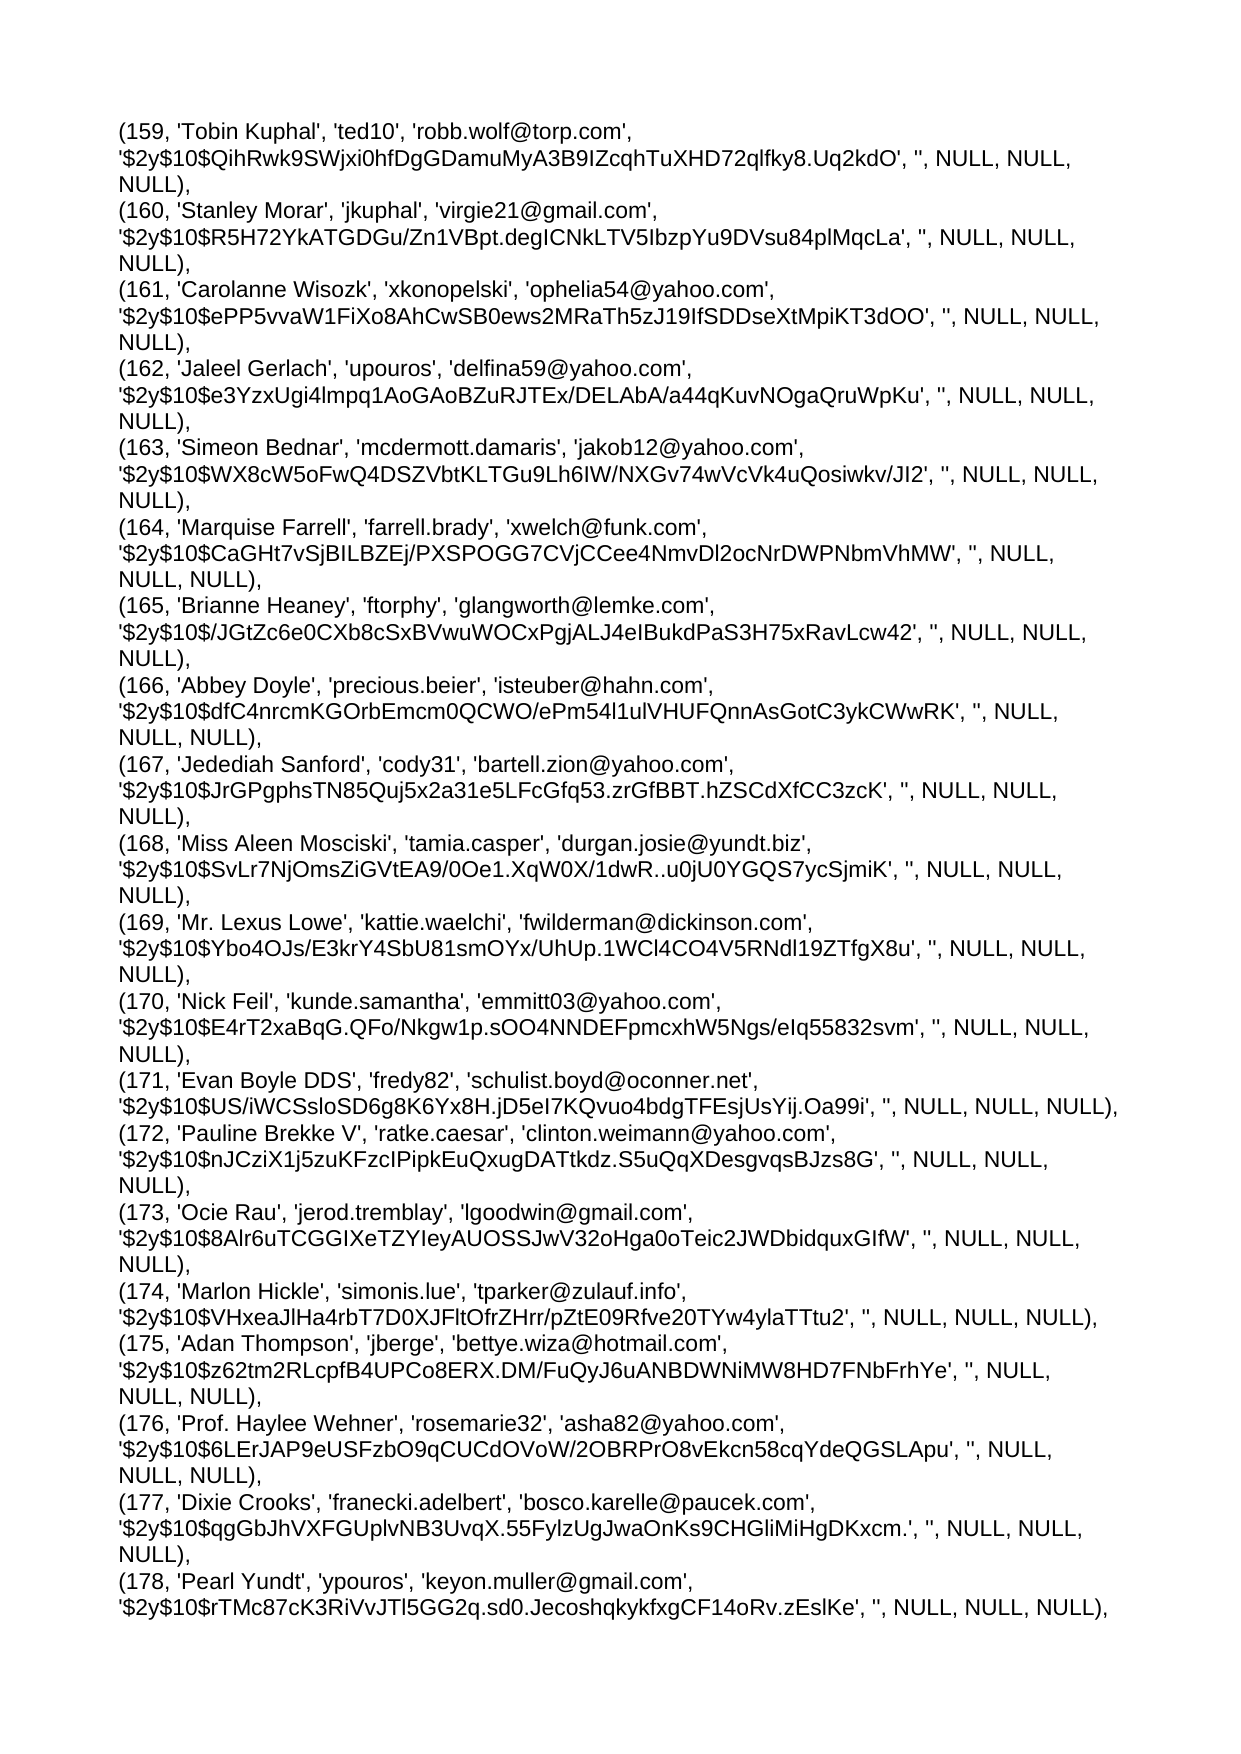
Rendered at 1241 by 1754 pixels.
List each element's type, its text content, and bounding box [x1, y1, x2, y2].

text (170, 'Nick Feil', 'kunde.samantha', 'emmitt03@yahoo.com', '$2y$10$E4rT2xaBqG.QFo/Nkgw1p.sOO4NNDEFpmcxhW5Ngs/eIq55832svm', '', NULL, NULL, NULL), [118, 988, 1122, 1067]
text (161, 'Carolanne Wisozk', 'xkonopelski', 'ophelia54@yahoo.com', '$2y$10$ePP5vvaW1FiXo8AhCwSB0ews2MRaTh5zJ19IfSDDseXtMpiKT3dOO', '', NULL, NULL, NULL), [118, 276, 1122, 355]
text (172, 'Pauline Brekke V', 'ratke.caesar', 'clinton.weimann@yahoo.com', '$2y$10$nJCziX1j5zuKFzcIPipkEuQxugDATtkdz.S5uQqXDesgvqsBJzs8G', '', NULL, NULL, NULL), [118, 1119, 1122, 1199]
text (160, 'Stanley Morar', 'jkuphal', 'virgie21@gmail.com', '$2y$10$R5H72YkATGDGu/Zn1VBpt.degICNkLTV5IbzpYu9DVsu84plMqcLa', '', NULL, NULL, NULL), [118, 197, 1122, 276]
text (177, 'Dixie Crooks', 'franecki.adelbert', 'bosco.karelle@paucek.com', '$2y$10$qgGbJhVXFGUplvNB3UvqX.55FylzUgJwaOnKs9CHGliMiHgDKxcm.', '', NULL, NULL, NULL), [118, 1488, 1122, 1568]
text (174, 'Marlon Hickle', 'simonis.lue', 'tparker@zulauf.info', '$2y$10$VHxeaJlHa4rbT7D0XJFltOfrZHrr/pZtE09Rfve20TYw4ylaTTtu2', '', NULL, NULL, NULL), [118, 1278, 1122, 1330]
text (171, 'Evan Boyle DDS', 'fredy82', 'schulist.boyd@oconner.net', '$2y$10$US/iWCSsloSD6g8K6Yx8H.jD5eI7KQvuo4bdgTFEsjUsYij.Oa99i', '', NULL, NULL, NULL), [118, 1067, 1122, 1119]
text (173, 'Ocie Rau', 'jerod.tremblay', 'lgoodwin@gmail.com', '$2y$10$8Alr6uTCGGIXeTZYIeyAUOSSJwV32oHga0oTeic2JWDbidquxGIfW', '', NULL, NULL, NULL), [118, 1199, 1122, 1278]
text (176, 'Prof. Haylee Wehner', 'rosemarie32', 'asha82@yahoo.com', '$2y$10$6LErJAP9eUSFzbO9qCUCdOVoW/2OBRPrO8vEkcn58cqYdeQGSLApu', '', NULL, NULL, NULL), [118, 1409, 1122, 1488]
text (159, 'Tobin Kuphal', 'ted10', 'robb.wolf@torp.com', '$2y$10$QihRwk9SWjxi0hfDgGDamuMyA3B9IZcqhTuXHD72qlfky8.Uq2kdO', '', NULL, NULL, NULL), [118, 118, 1122, 197]
text (167, 'Jedediah Sanford', 'cody31', 'bartell.zion@yahoo.com', '$2y$10$JrGPgphsTN85Quj5x2a31e5LFcGfq53.zrGfBBT.hZSCdXfCC3zcK', '', NULL, NULL, NULL), [118, 751, 1122, 830]
text (162, 'Jaleel Gerlach', 'upouros', 'delfina59@yahoo.com', '$2y$10$e3YzxUgi4lmpq1AoGAoBZuRJTEx/DELAbA/a44qKuvNOgaQruWpKu', '', NULL, NULL, NULL), [118, 355, 1122, 434]
text (178, 'Pearl Yundt', 'ypouros', 'keyon.muller@gmail.com', '$2y$10$rTMc87cK3RiVvJTl5GG2q.sd0.JecoshqkykfxgCF14oRv.zEslKe', '', NULL, NULL, NULL), [118, 1568, 1122, 1620]
text (175, 'Adan Thompson', 'jberge', 'bettye.wiza@hotmail.com', '$2y$10$z62tm2RLcpfB4UPCo8ERX.DM/FuQyJ6uANBDWNiMW8HD7FNbFrhYe', '', NULL, NULL, NULL), [118, 1330, 1122, 1409]
text (164, 'Marquise Farrell', 'farrell.brady', 'xwelch@funk.com', '$2y$10$CaGHt7vSjBILBZEj/PXSPOGG7CVjCCee4NmvDl2ocNrDWPNbmVhMW', '', NULL, NULL, NULL), [118, 513, 1122, 592]
text (168, 'Miss Aleen Mosciski', 'tamia.casper', 'durgan.josie@yundt.biz', '$2y$10$SvLr7NjOmsZiGVtEA9/0Oe1.XqW0X/1dwR..u0jU0YGQS7ycSjmiK', '', NULL, NULL, NULL), [118, 830, 1122, 909]
text (169, 'Mr. Lexus Lowe', 'kattie.waelchi', 'fwilderman@dickinson.com', '$2y$10$Ybo4OJs/E3krY4SbU81smOYx/UhUp.1WCl4CO4V5RNdl19ZTfgX8u', '', NULL, NULL, NULL), [118, 909, 1122, 988]
text (166, 'Abbey Doyle', 'precious.beier', 'isteuber@hahn.com', '$2y$10$dfC4nrcmKGOrbEmcm0QCWO/ePm54l1ulVHUFQnnAsGotC3ykCWwRK', '', NULL, NULL, NULL), [118, 672, 1122, 751]
text (163, 'Simeon Bednar', 'mcdermott.damaris', 'jakob12@yahoo.com', '$2y$10$WX8cW5oFwQ4DSZVbtKLTGu9Lh6IW/NXGv74wVcVk4uQosiwkv/JI2', '', NULL, NULL, NULL), [118, 434, 1122, 513]
text (165, 'Brianne Heaney', 'ftorphy', 'glangworth@lemke.com', '$2y$10$/JGtZc6e0CXb8cSxBVwuWOCxPgjALJ4eIBukdPaS3H75xRavLcw42', '', NULL, NULL, NULL), [118, 592, 1122, 672]
